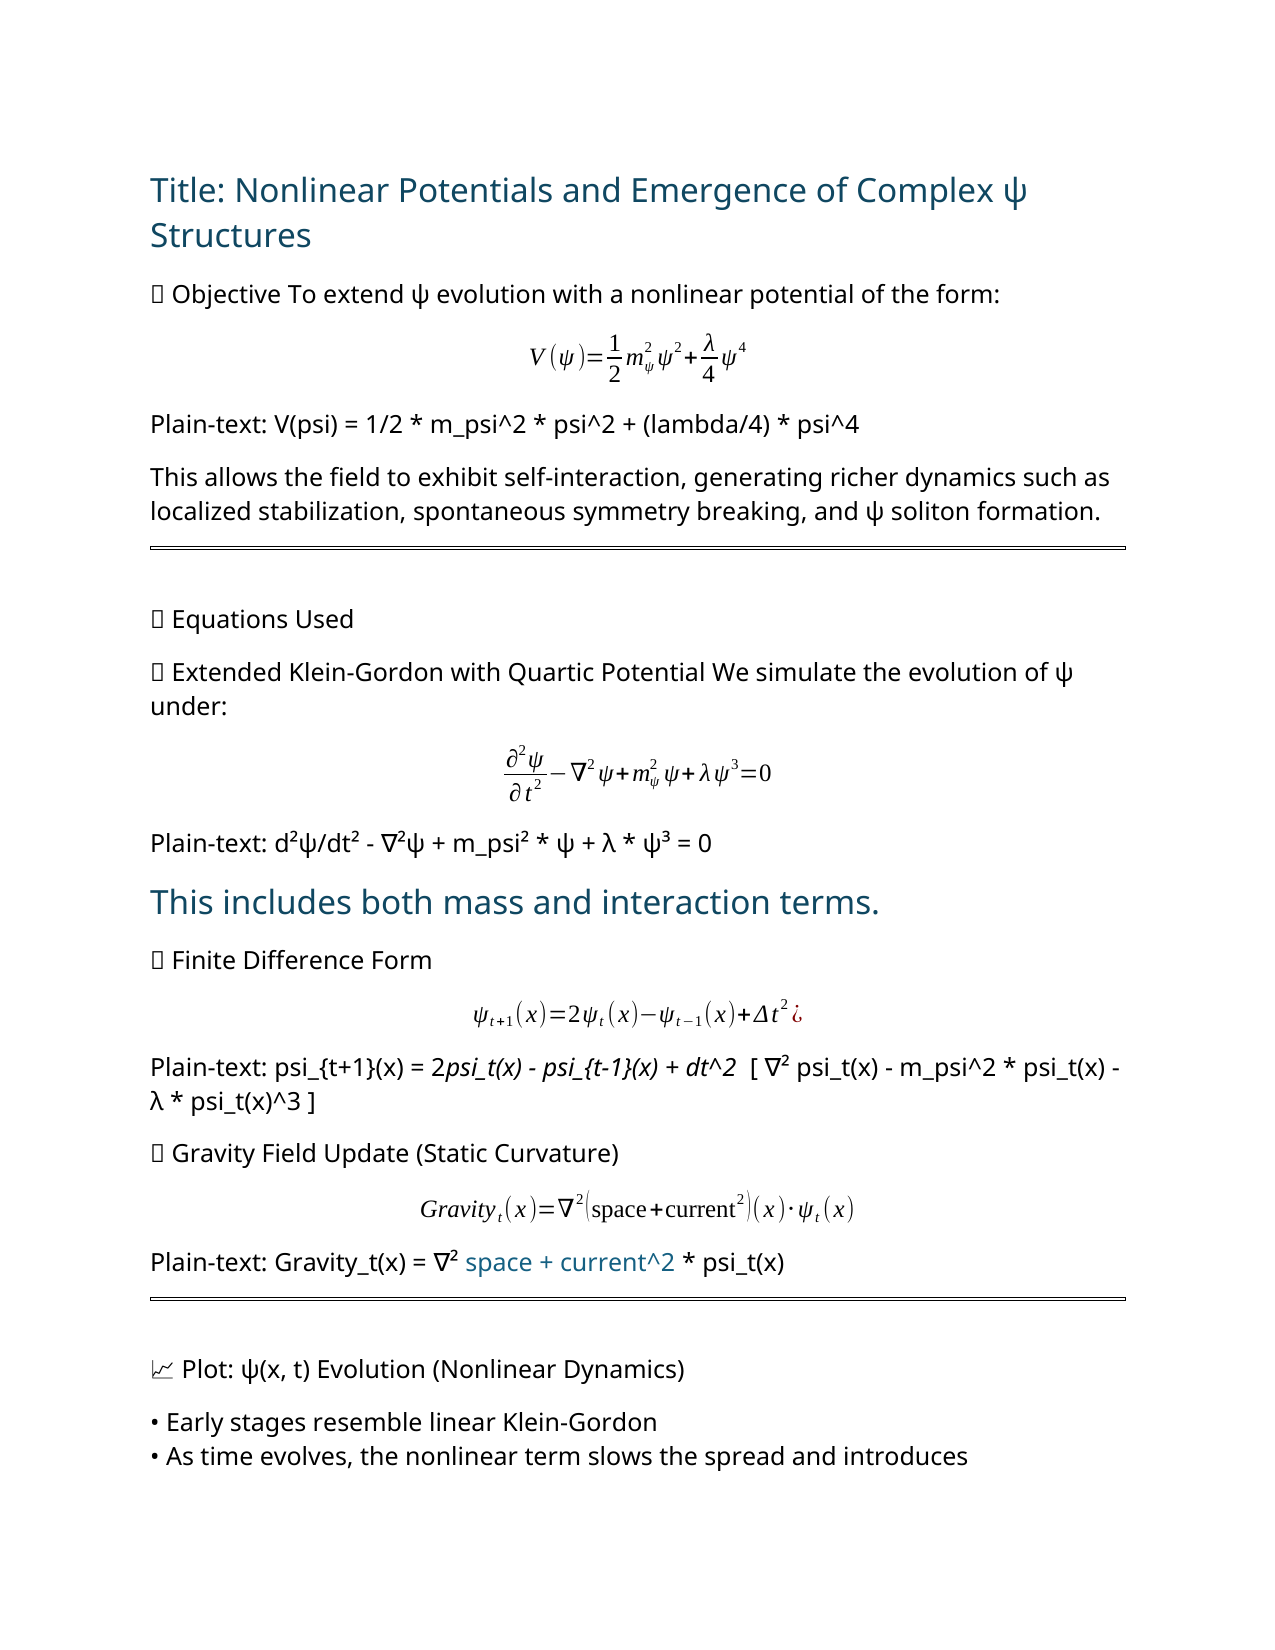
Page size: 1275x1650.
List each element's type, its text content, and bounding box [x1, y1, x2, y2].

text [150, 1405, 1125, 1473]
text 📈 Plot: ψ(x, t) Evolution (Nonlinear Dynamics) [150, 1352, 1125, 1386]
text 🔹 Gravity Field Update (Static Curvature) [150, 1136, 1125, 1170]
text 🎯 Objective To extend ψ evolution with a nonlinear potential of the form: [150, 276, 1125, 310]
text 🔹 Finite Difference Form [150, 943, 1125, 977]
text Plain-text: V(psi) = 1/2 * m_psi^2 * psi^2 + (lambda/4) * psi^4 [150, 407, 1125, 441]
text This allows the field to exhibit self-interaction, generating richer dynamics such as localized stabilization, spontaneous symmetry breaking, and ψ soliton formation. [150, 459, 1125, 528]
subtitle Title: Nonlinear Potentials and Emergence of Complex ψ Structures [150, 167, 1125, 257]
text Plain-text: d²ψ/dt² - ∇²ψ + m_psi² * ψ + λ * ψ³ = 0 [150, 826, 1125, 860]
subtitle This includes both mass and interaction terms. [150, 879, 1125, 924]
text 🧾 Equations Used [150, 601, 1125, 635]
text 🔹 Extended Klein-Gordon with Quartic Potential We simulate the evolution of ψ under: [150, 654, 1125, 722]
text Plain-text: Gravity_t(x) = ∇² space + current^2 * psi_t(x) [150, 1244, 1125, 1278]
text Plain-text: psi_{t+1}(x) = 2psi_t(x) - psi_{t-1}(x) + dt^2 [ ∇² psi_t(x) - m_psi^2 * psi_t(x) - λ * psi_t(x)^3 ] [150, 1049, 1125, 1117]
